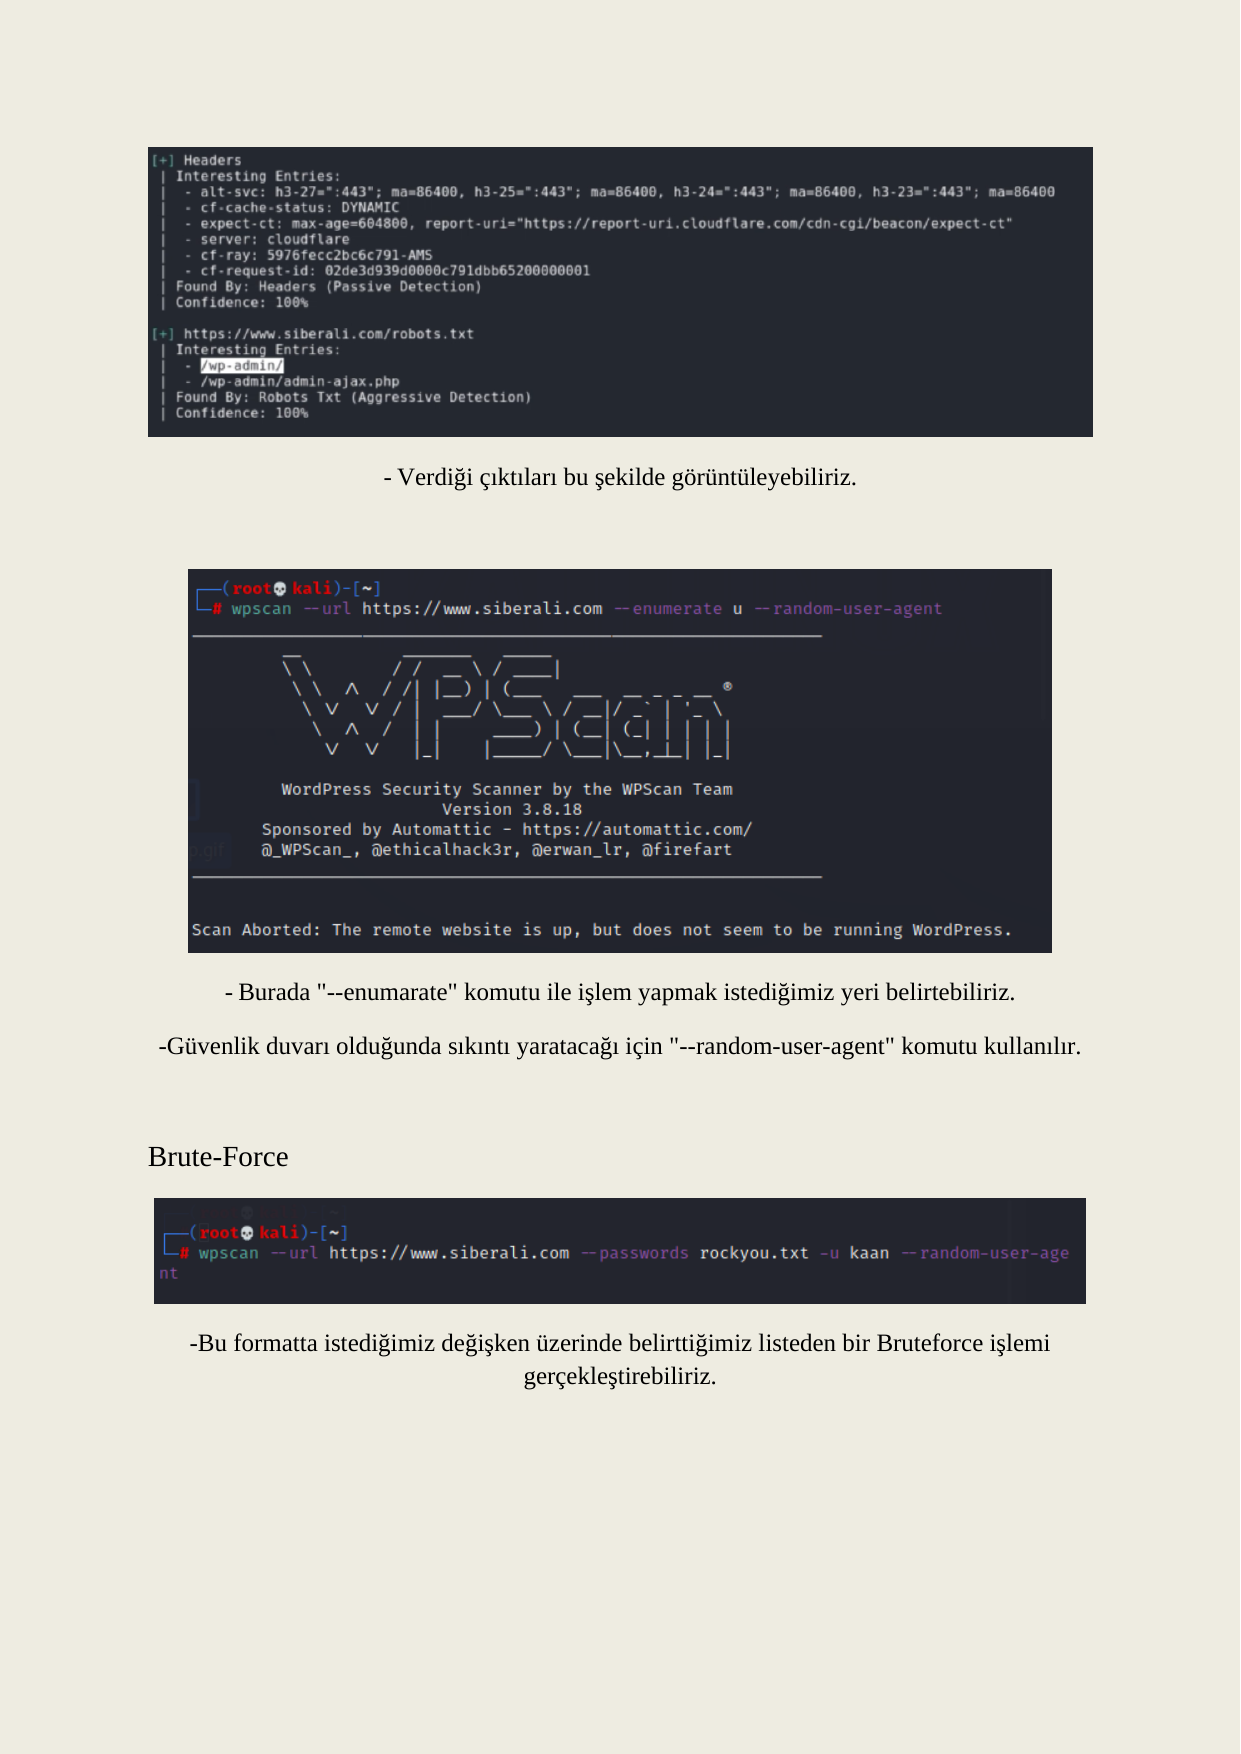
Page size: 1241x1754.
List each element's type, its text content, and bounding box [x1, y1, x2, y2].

text Brute-Force [148, 1139, 1093, 1172]
picture [188, 569, 1052, 953]
text - Verdiği çıktıları bu şekilde görüntüleyebiliriz. [148, 462, 1093, 491]
picture [148, 147, 1093, 437]
text -Bu formatta istediğimiz değişken üzerinde belirttiğimiz listeden bir Bruteforce işlemi gerçekleştirebiliriz. [148, 1328, 1093, 1390]
picture [154, 1198, 1086, 1304]
text -Güvenlik duvarı olduğunda sıkıntı yaratacağı için "--random-user-agent" komutu kullanılır. [148, 1031, 1093, 1060]
text - Burada "--enumarate" komutu ile işlem yapmak istediğimiz yeri belirtebiliriz. [148, 977, 1093, 1006]
